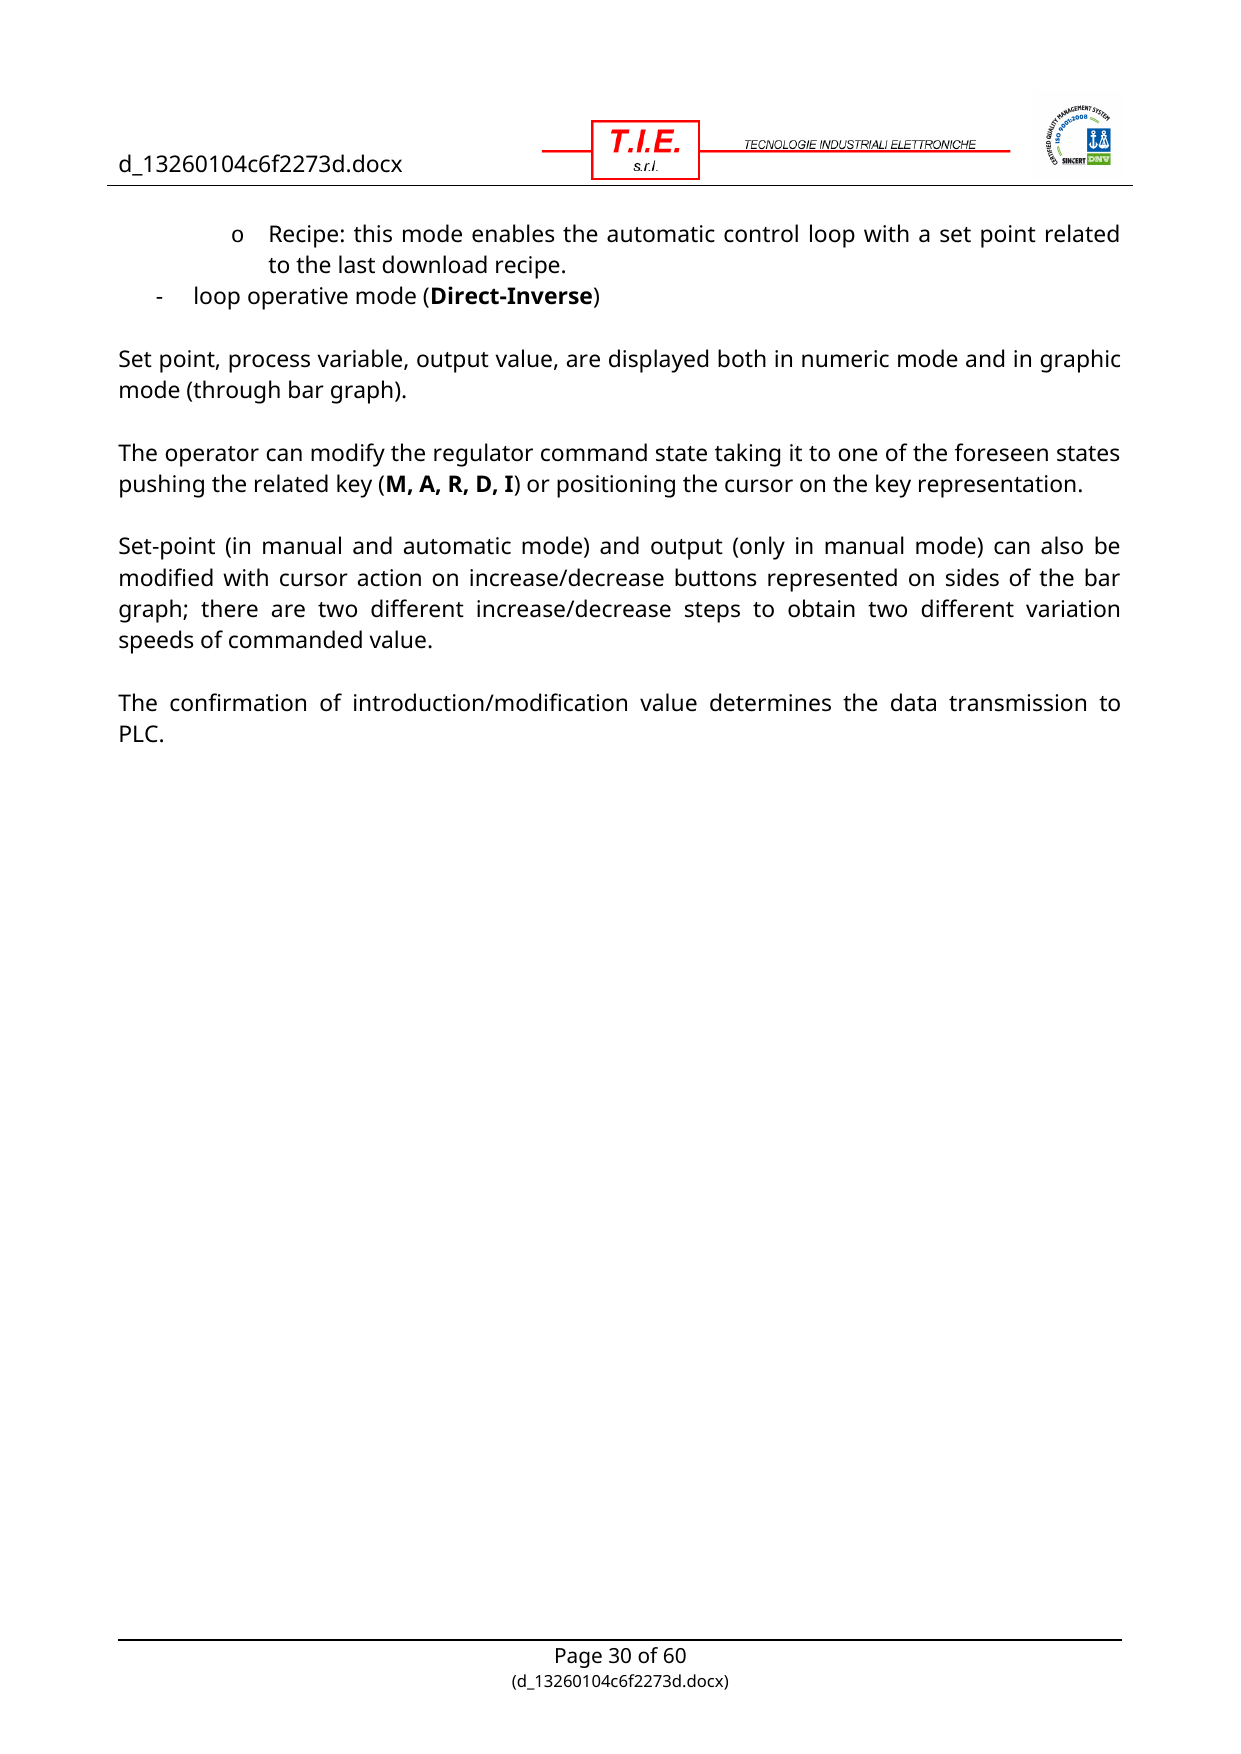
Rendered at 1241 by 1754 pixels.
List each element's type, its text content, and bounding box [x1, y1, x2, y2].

text The confirmation of introduction/modification value determines the data transmission to PLC. [118, 687, 1122, 749]
list Recipe: this mode enables the automatic control loop with a set point related to the last download recipe. [231, 218, 1122, 280]
text Set-point (in manual and automatic mode) and output (only in manual mode) can also be modified with cursor action on increase/decrease buttons represented on sides of the bar graph; there are two different increase/decrease steps to obtain two different variation speeds of commanded value. [118, 530, 1122, 655]
text Set point, process variable, output value, are displayed both in numeric mode and in graphic mode (through bar graph). [118, 343, 1122, 405]
picture [541, 120, 1011, 180]
list loop operative mode (Direct-Inverse) [156, 280, 1122, 312]
picture [1033, 90, 1123, 180]
text The operator can modify the regulator command state taking it to one of the foreseen states pushing the related key (M, A, R, D, I) or positioning the cursor on the key representation. [118, 437, 1122, 499]
